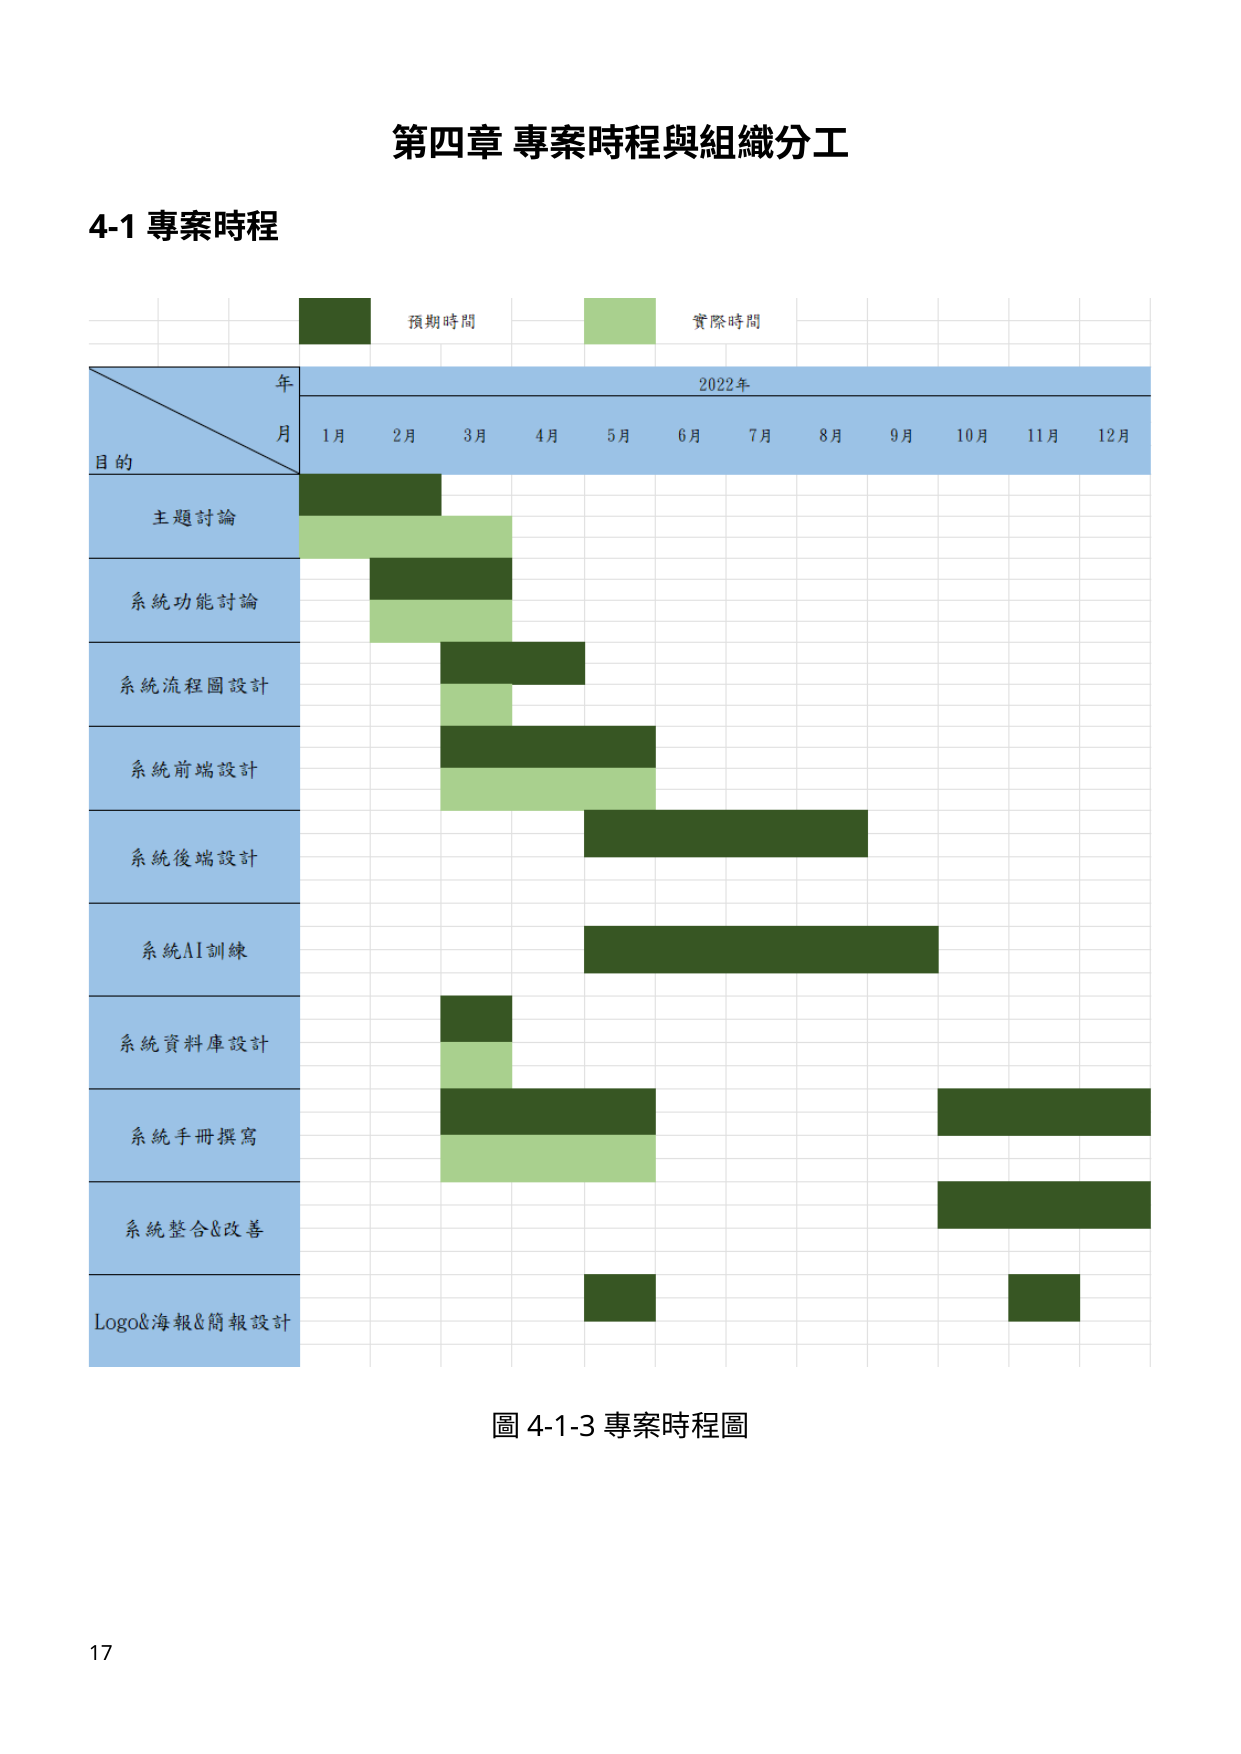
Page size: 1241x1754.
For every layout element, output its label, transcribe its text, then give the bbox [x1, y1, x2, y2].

subtitle 第四章 專案時程與組織分工 [89, 113, 1152, 168]
picture [88, 298, 1152, 1367]
subtitle 4-1 專案時程 [89, 186, 1152, 261]
